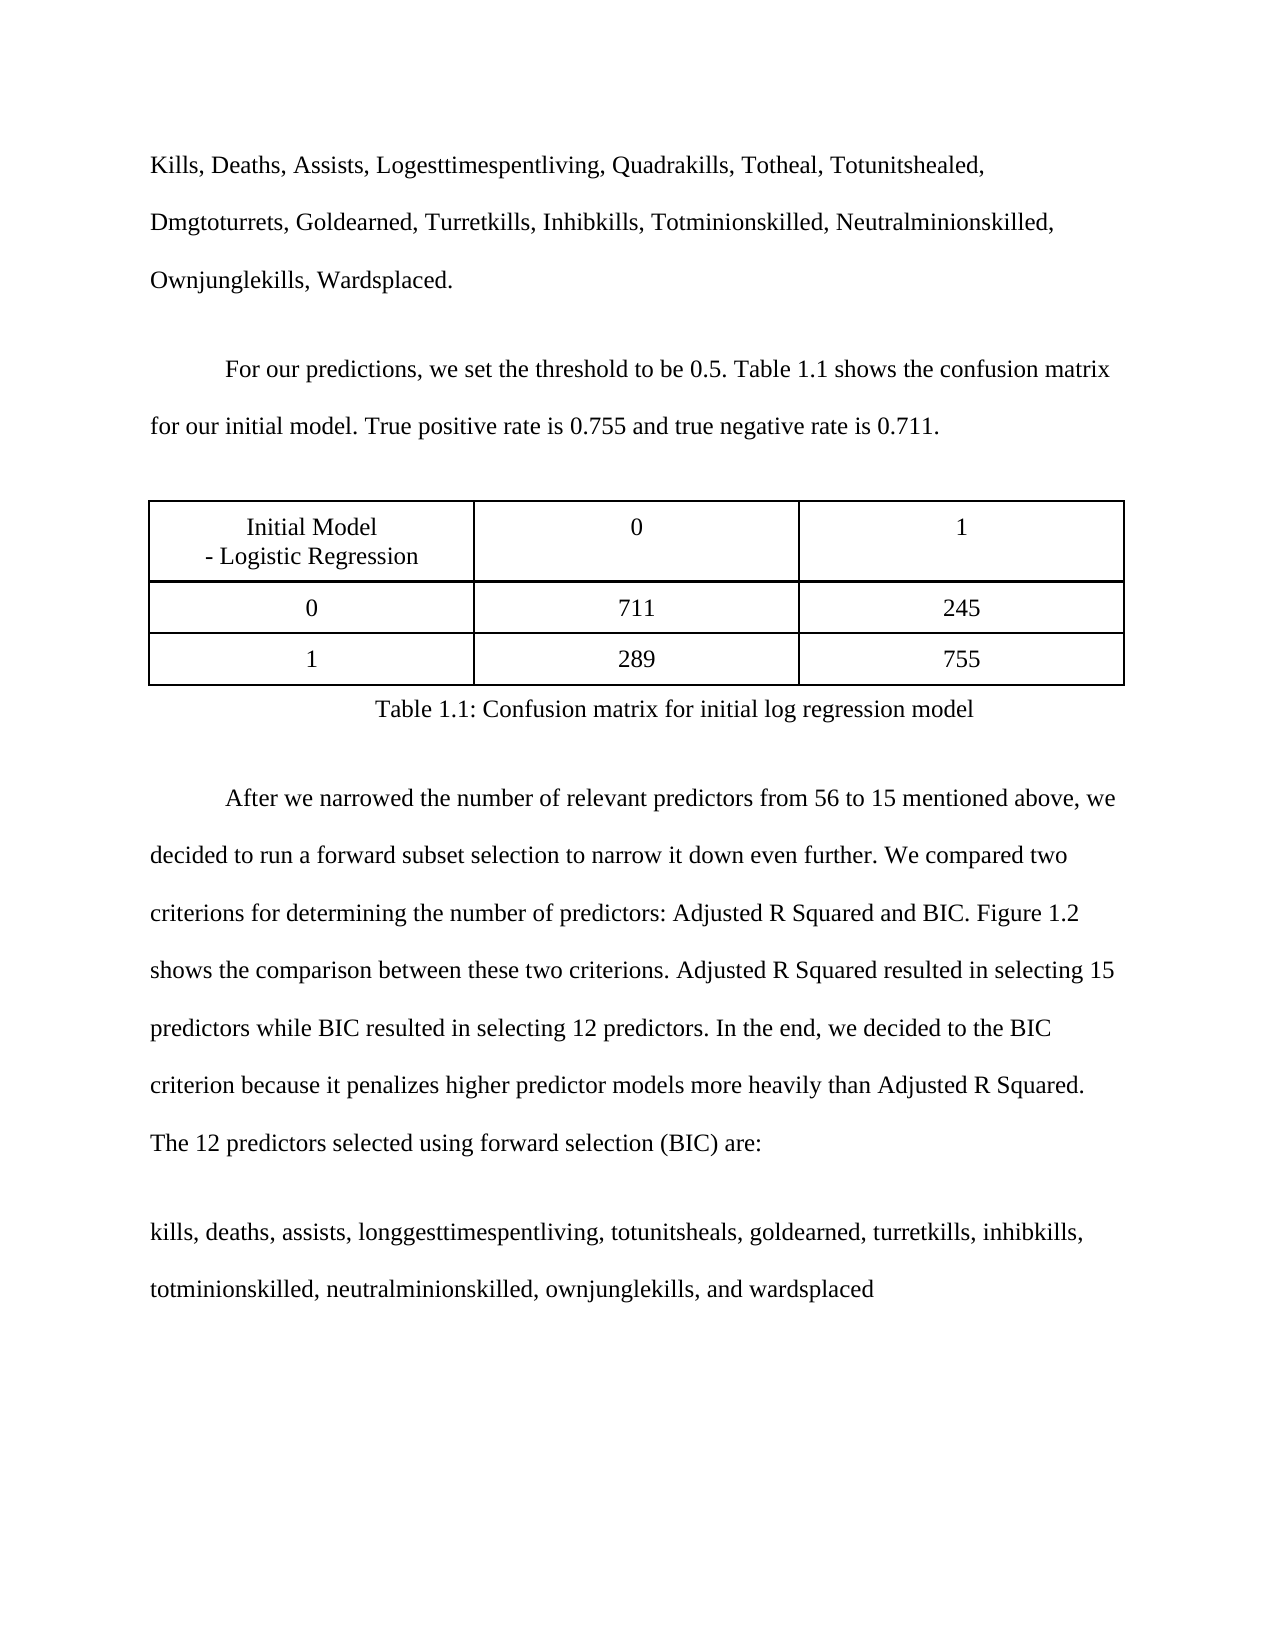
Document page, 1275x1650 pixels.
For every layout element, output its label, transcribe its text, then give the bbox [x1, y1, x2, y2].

table_cell 755 [800, 634, 1123, 684]
table_cell 711 [475, 583, 798, 632]
text Kills, Deaths, Assists, Logesttimespentliving, Quadrakills, Totheal, Totunitshealed, Dmgtoturrets, Goldearned, Turretkills, Inhibkills, Totminionskilled, Neutralminionskilled, Ownjunglekills, Wardsplaced. [150, 150, 1125, 294]
text Table 1.1: Confusion matrix for initial log regression model [300, 694, 1125, 723]
table_header 1 [800, 502, 1123, 580]
text After we narrowed the number of relevant predictors from 56 to 15 mentioned above, we decided to run a forward subset selection to narrow it down even further. We compared two criterions for determining the number of predictors: Adjusted R Squared and BIC. Figure 1.2 shows the comparison between these two criterions. Adjusted R Squared resulted in selecting 15 predictors while BIC resulted in selecting 12 predictors. In the end, we decided to the BIC criterion because it penalizes higher predictor models more heavily than Adjusted R Squared. The 12 predictors selected using forward selection (BIC) are: [150, 783, 1125, 1157]
text kills, deaths, assists, longgesttimespentliving, totunitsheals, goldearned, turretkills, inhibkills, totminionskilled, neutralminionskilled, ownjunglekills, and wardsplaced [150, 1217, 1125, 1303]
text For our predictions, we set the threshold to be 0.5. Table 1.1 shows the confusion matrix for our initial model. True positive rate is 0.755 and true negative rate is 0.711. [150, 354, 1125, 440]
table_header 0 [475, 502, 798, 580]
table_cell 289 [475, 634, 798, 684]
table_cell 245 [800, 583, 1123, 632]
table_cell 0 [150, 583, 473, 632]
table_cell 1 [150, 634, 473, 684]
table_header Initial Model - Logistic Regression [150, 502, 473, 580]
